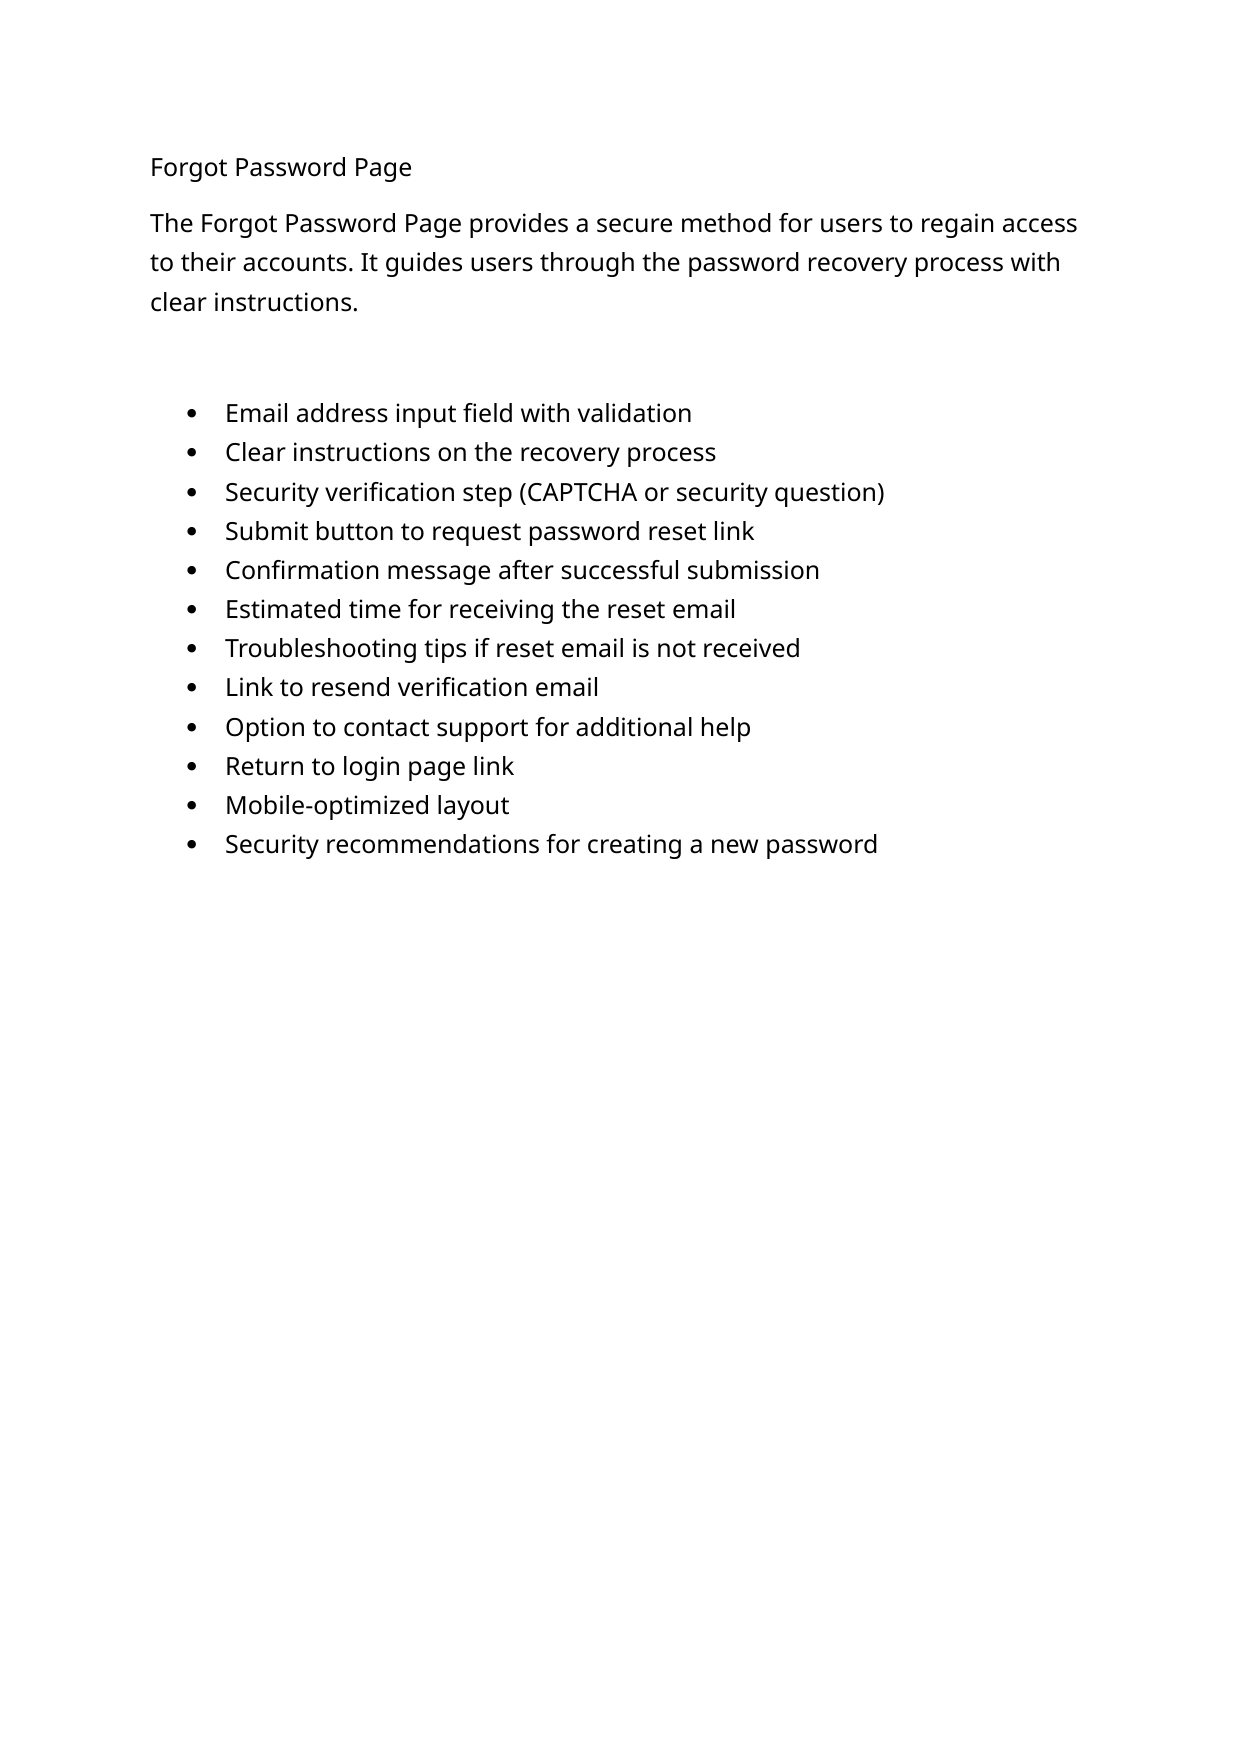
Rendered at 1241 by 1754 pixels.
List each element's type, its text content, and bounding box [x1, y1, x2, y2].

list Mobile-optimized layout [187, 787, 1090, 822]
text The Forgot Password Page provides a secure method for users to regain access to their accounts. It guides users through the password recovery process with clear instructions. [150, 206, 1090, 318]
list Estimated time for receiving the reset email [187, 592, 1090, 626]
list Email address input field with validation [187, 396, 1090, 430]
list Confirmation message after successful submission [187, 552, 1090, 587]
list Security recommendations for creating a new password [187, 827, 1090, 861]
list Submit button to request password reset link [187, 513, 1090, 547]
list Return to login page link [187, 748, 1090, 782]
list Clear instructions on the recovery process [187, 435, 1090, 469]
list Option to contact support for additional help [187, 709, 1090, 743]
list Troubleshooting tips if reset email is not received [187, 631, 1090, 665]
list Security verification step (CAPTCHA or security question) [187, 474, 1090, 508]
list Link to resend verification email [187, 670, 1090, 704]
text Forgot Password Page [150, 150, 1090, 184]
